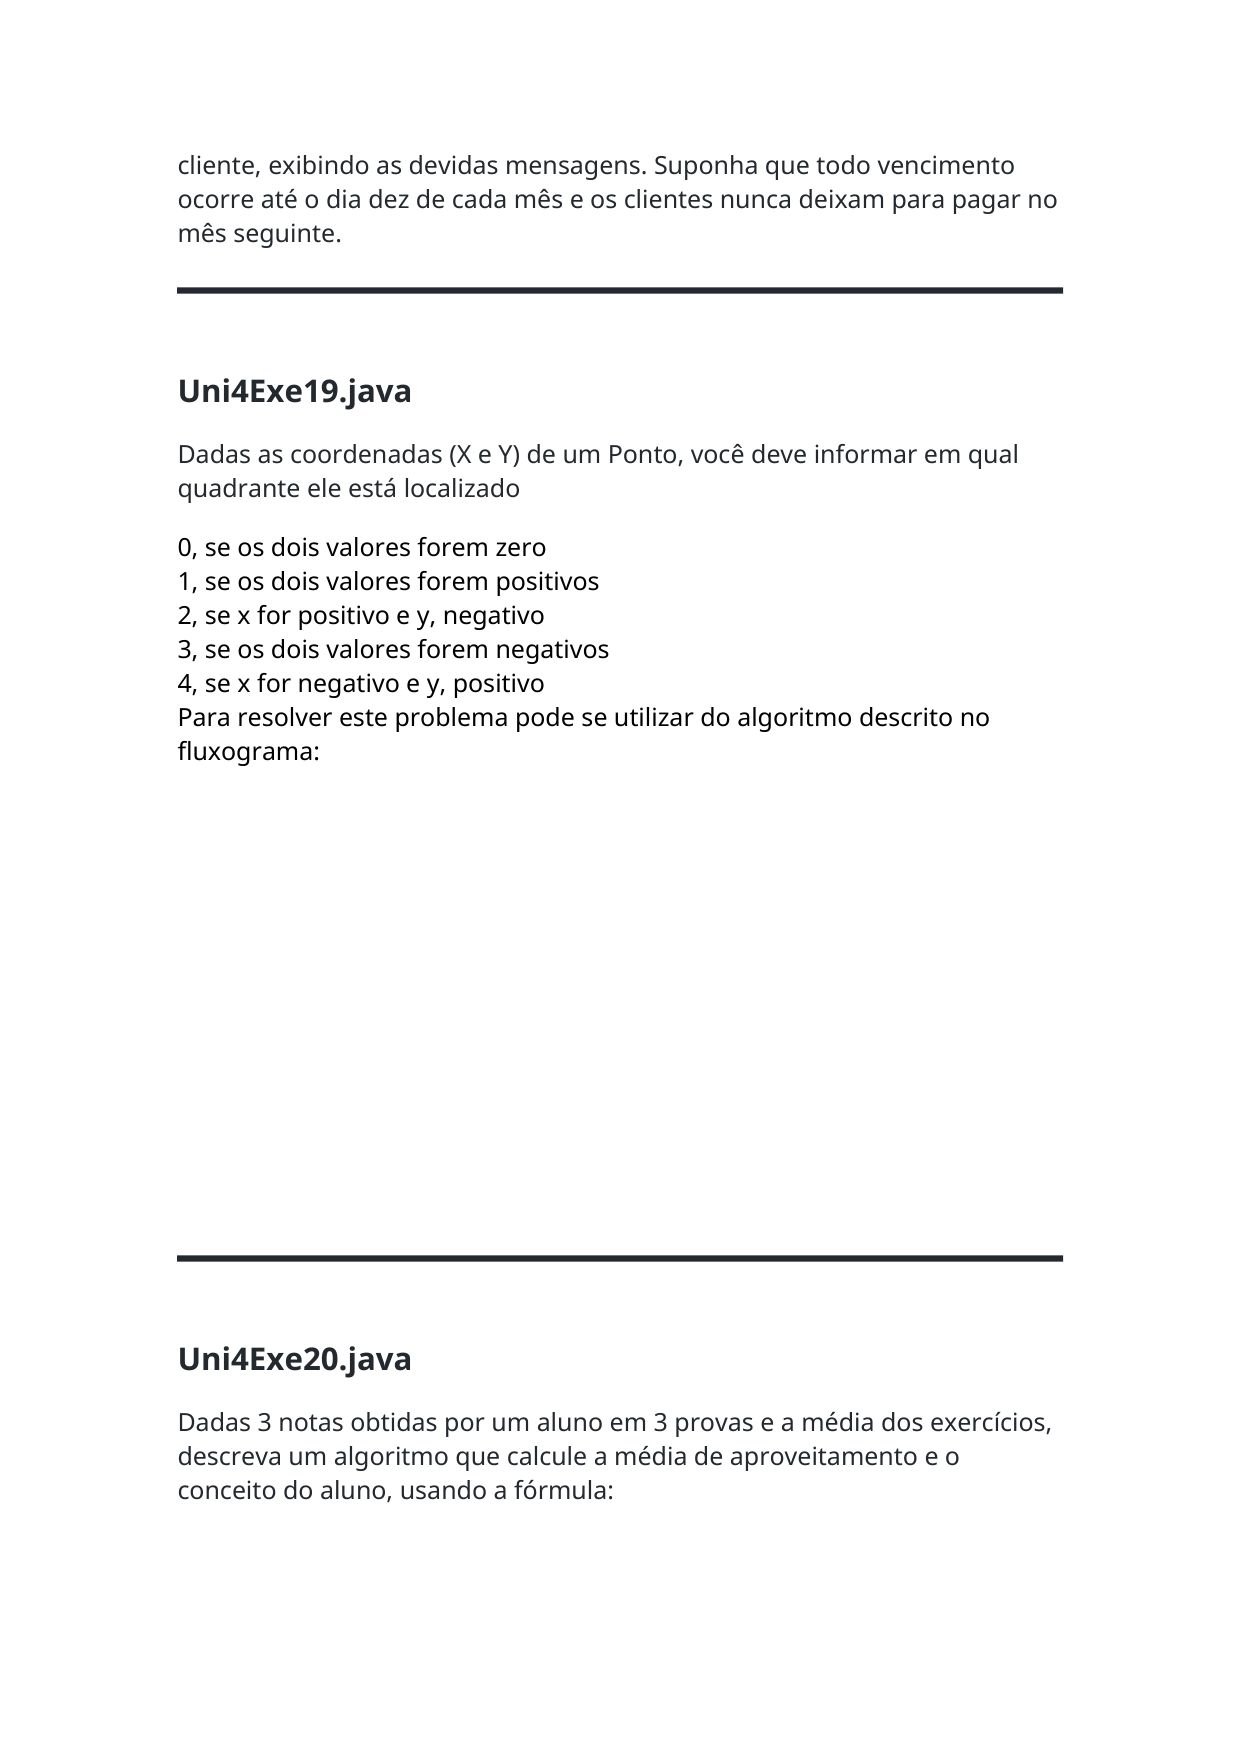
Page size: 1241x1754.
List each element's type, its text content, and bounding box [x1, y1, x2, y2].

text Dadas 3 notas obtidas por um aluno em 3 provas e a média dos exercícios, descreva um algoritmo que calcule a média de aproveitamento e o conceito do aluno, usando a fórmula: [177, 1404, 1063, 1507]
text Uni4Exe20.java [177, 1337, 1063, 1379]
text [177, 148, 1063, 250]
text Uni4Exe19.java [177, 369, 1063, 411]
text Dadas as coordenadas (X e Y) de um Ponto, você deve informar em qual quadrante ele está localizado [177, 436, 1063, 504]
text 0, se os dois valores forem zero 1, se os dois valores forem positivos 2, se x for positivo e y, negativo 3, se os dois valores forem negativos 4, se x for negativo e y, positivo Para resolver este problema pode se utilizar do algoritmo descrito no fluxograma: [177, 529, 1063, 1218]
